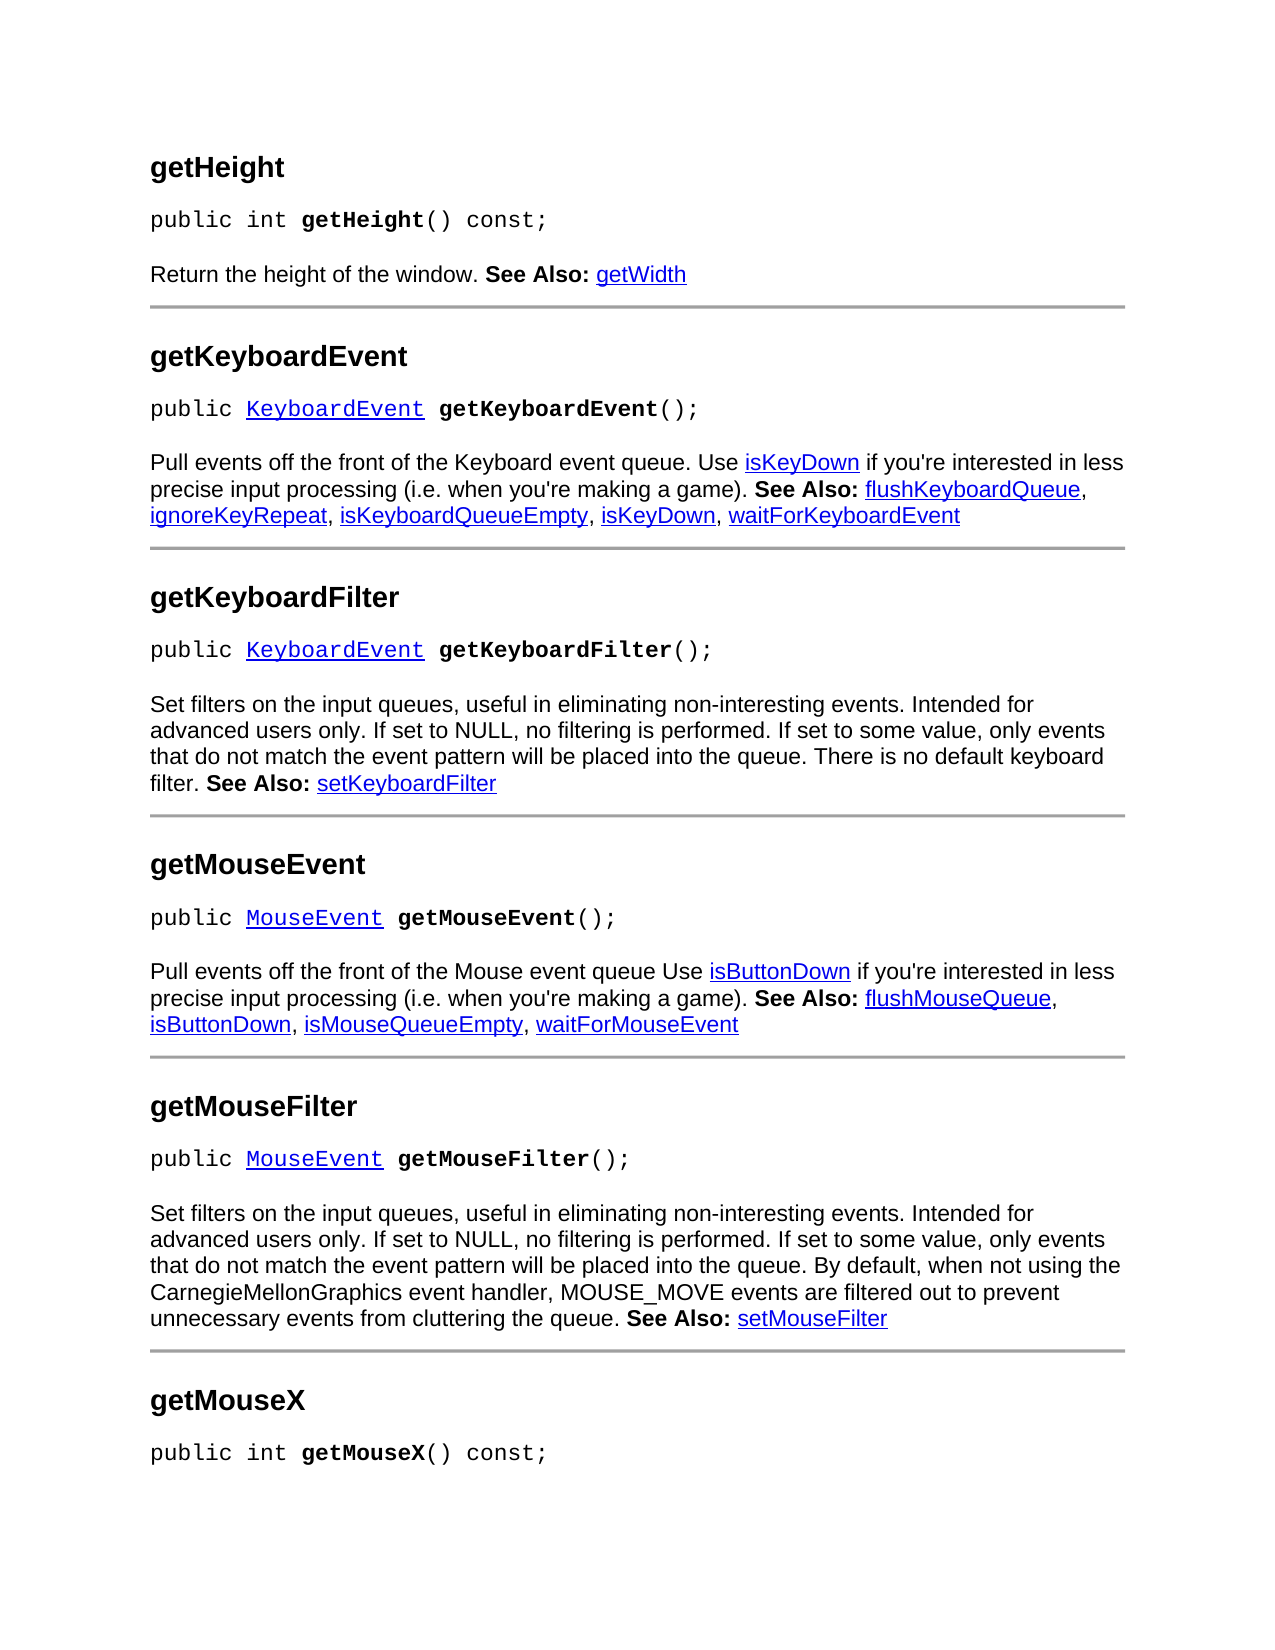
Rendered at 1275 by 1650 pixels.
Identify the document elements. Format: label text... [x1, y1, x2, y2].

text Pull events off the front of the Mouse event queue Use isButtonDown if you're interested in less precise input processing (i.e. when you're making a game). See Also: flushMouseQueue, isButtonDown, isMouseQueueEmpty, waitForMouseEvent [150, 958, 1125, 1055]
text Set filters on the input queues, useful in eliminating non-interesting events. Intended for advanced users only. If set to NULL, no filtering is performed. If set to some value, only events that do not match the event pattern will be placed into the queue. By default, when not using the CarnegieMellonGraphics event handler, MOUSE_MOVE events are filtered out to prevent unnecessary events from cluttering the queue. See Also: setMouseFilter [150, 1199, 1125, 1349]
text public KeyboardEvent getKeyboardFilter(); [150, 638, 1125, 691]
subtitle getKeyboardEvent [150, 338, 1125, 372]
text public int getMouseX() const; [150, 1441, 1125, 1493]
text public MouseEvent getMouseEvent(); [150, 906, 1125, 958]
subtitle getHeight [150, 150, 1125, 183]
subtitle getMouseEvent [150, 847, 1125, 881]
text public KeyboardEvent getKeyboardEvent(); [150, 397, 1125, 449]
subtitle getMouseFilter [150, 1089, 1125, 1122]
text public MouseEvent getMouseFilter(); [150, 1147, 1125, 1199]
text public int getHeight() const; [150, 208, 1125, 261]
subtitle getMouseX [150, 1383, 1125, 1416]
subtitle getKeyboardFilter [150, 580, 1125, 613]
text Return the height of the window. See Also: getWidth [150, 261, 1125, 305]
text Pull events off the front of the Keyboard event queue. Use isKeyDown if you're interested in less precise input processing (i.e. when you're making a game). See Also: flushKeyboardQueue, ignoreKeyRepeat, isKeyboardQueueEmpty, isKeyDown, waitForKeyboardEvent [150, 449, 1125, 546]
text Set filters on the input queues, useful in eliminating non-interesting events. Intended for advanced users only. If set to NULL, no filtering is performed. If set to some value, only events that do not match the event pattern will be placed into the queue. There is no default keyboard filter. See Also: setKeyboardFilter [150, 691, 1125, 814]
